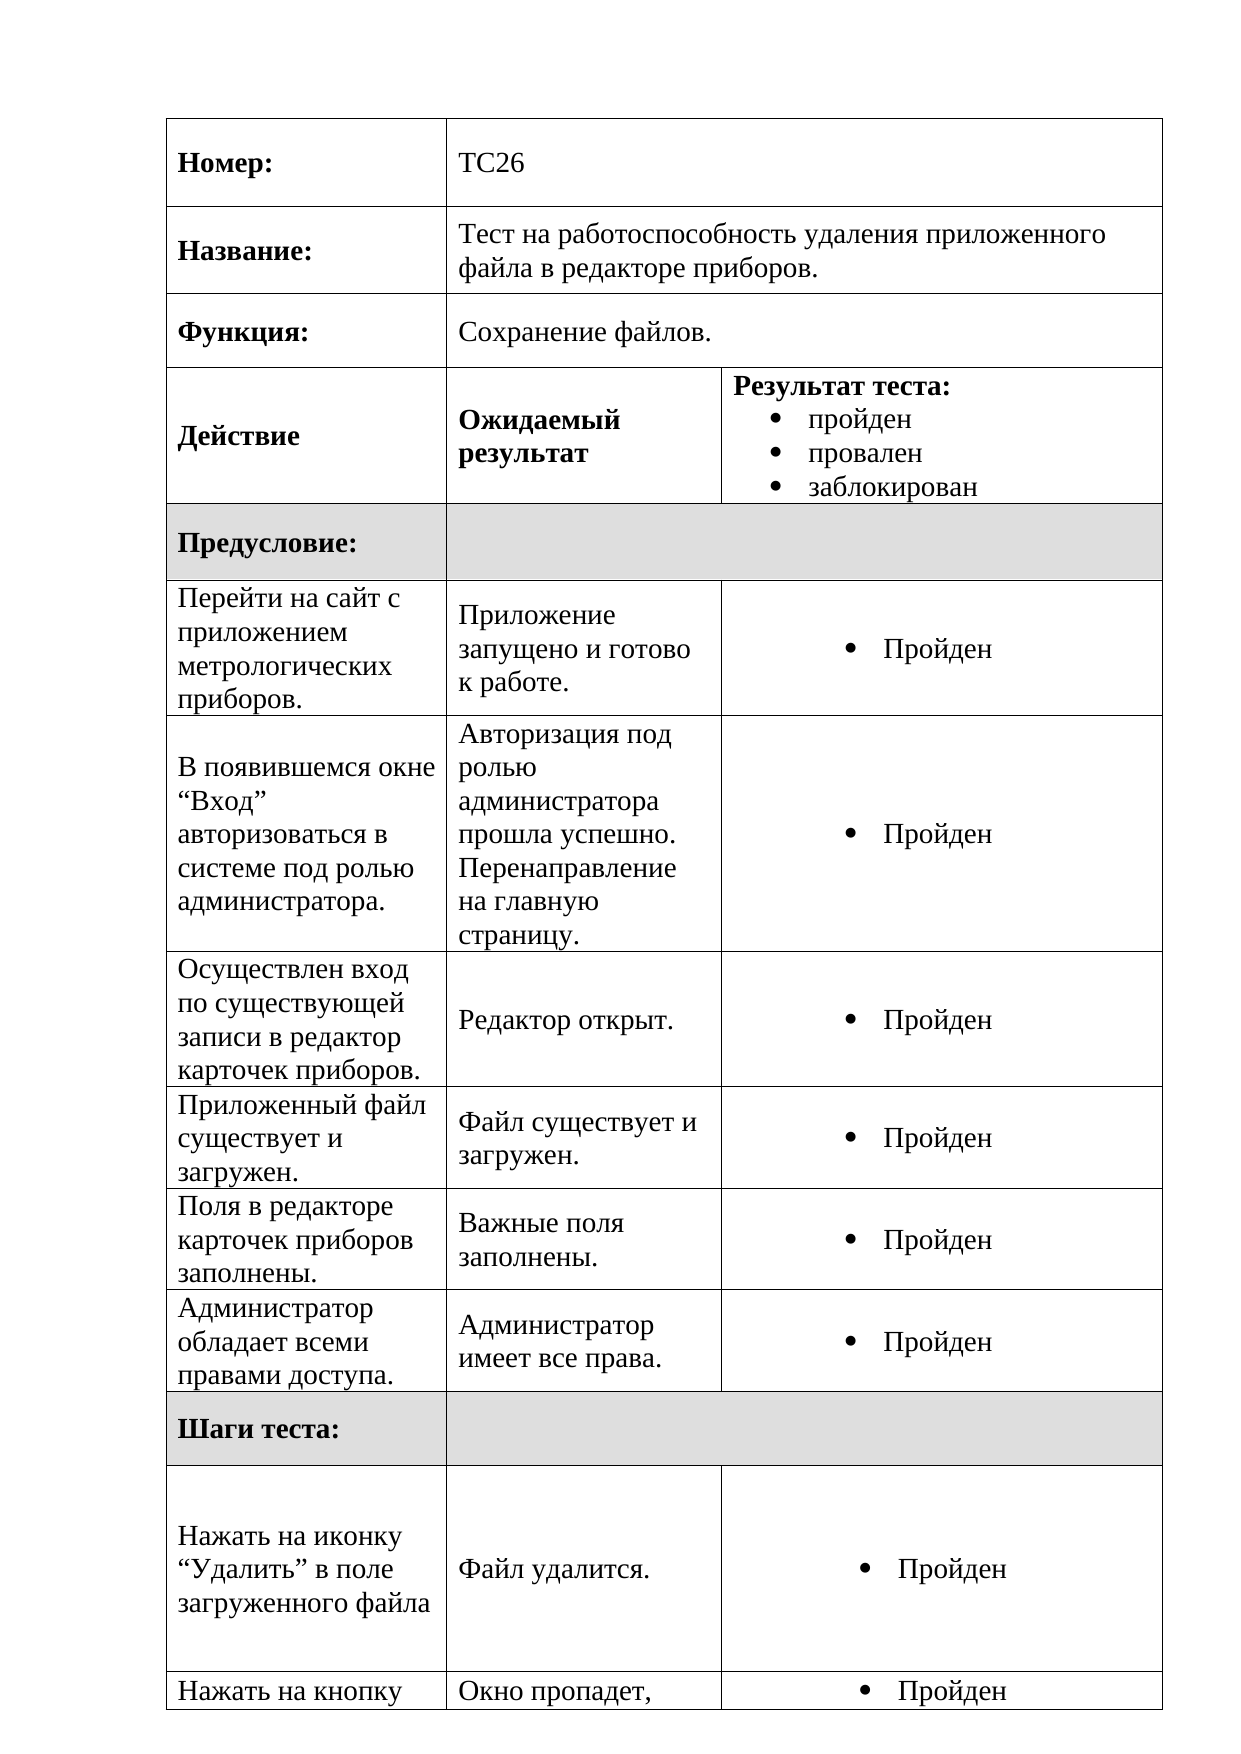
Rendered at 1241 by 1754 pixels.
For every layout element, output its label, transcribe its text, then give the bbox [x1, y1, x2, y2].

table_cell Сохранение файлов. [447, 294, 1162, 367]
table_cell Редактор открыт. [447, 952, 721, 1086]
table_cell Нажать на иконку “Удалить” в поле загруженного файла [167, 1466, 446, 1671]
table_cell Ожидаемый результат [447, 368, 721, 503]
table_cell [167, 1672, 446, 1708]
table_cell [447, 1672, 721, 1708]
table_cell Авторизация под ролью администратора прошла успешно. Перенаправление на главную страницу. [447, 716, 721, 951]
table_cell Пройден [722, 1466, 1162, 1671]
table_cell Пройден [722, 1672, 1162, 1708]
table_header TC26 [447, 119, 1162, 206]
table_cell Файл существует и загружен. [447, 1087, 721, 1187]
table_cell Пройден [722, 1087, 1162, 1187]
table_cell [447, 504, 1162, 579]
table_cell Функция: [167, 294, 446, 367]
table_cell Пройден [722, 716, 1162, 951]
table_cell Перейти на сайт с приложением метрологических приборов. [167, 581, 446, 715]
table_cell Приложение запущено и готово к работе. [447, 581, 721, 715]
table_cell Тест на работоспособность удаления приложенного файла в редакторе приборов. [447, 207, 1162, 293]
table_cell Пройден [722, 952, 1162, 1086]
table_cell Осуществлен вход по существующей записи в редактор карточек приборов. [167, 952, 446, 1086]
table_cell Шаги теста: [167, 1392, 446, 1465]
table_cell Администратор имеет все права. [447, 1290, 721, 1391]
table_cell Название: [167, 207, 446, 293]
table_cell Пройден [722, 1189, 1162, 1289]
table_header Номер: [167, 119, 446, 206]
table_cell Важные поля заполнены. [447, 1189, 721, 1289]
table_cell Файл удалится. [447, 1466, 721, 1671]
table_cell Результат теста: пройден провален заблокирован [722, 368, 1162, 503]
table_cell Администратор обладает всеми правами доступа. [167, 1290, 446, 1391]
table_cell [447, 1392, 1162, 1465]
table_cell Поля в редакторе карточек приборов заполнены. [167, 1189, 446, 1289]
table_cell Действие [167, 368, 446, 503]
table_cell Пройден [722, 581, 1162, 715]
table_cell В появившемся окне “Вход” авторизоваться в системе под ролью администратора. [167, 716, 446, 951]
table_cell Пройден [722, 1290, 1162, 1391]
table_cell Предусловие: [167, 504, 446, 579]
table_cell Приложенный файл существует и загружен. [167, 1087, 446, 1187]
